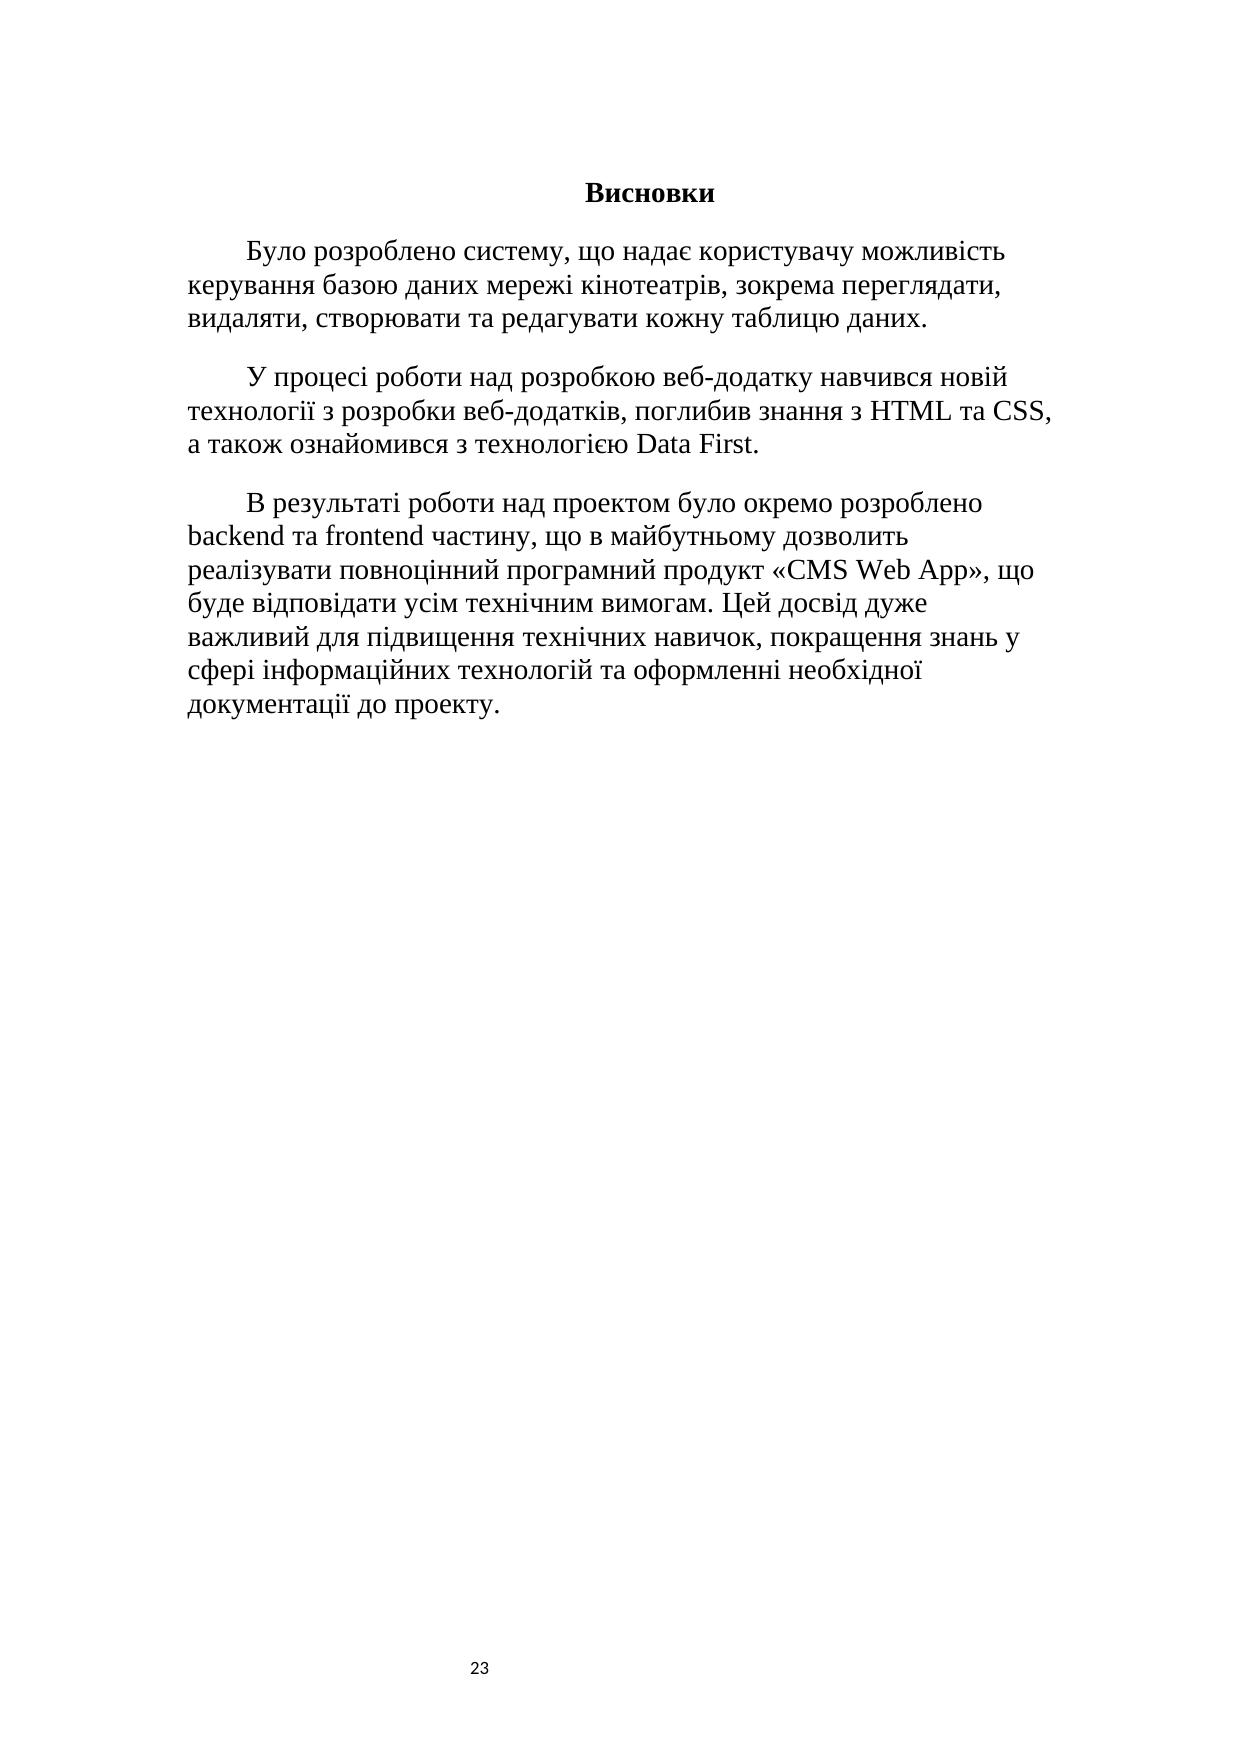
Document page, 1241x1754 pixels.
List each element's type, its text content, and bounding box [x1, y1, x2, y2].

text У процесі роботи над розробкою веб-додатку навчився новій технології з розробки веб-додатків, поглибив знання з HTML та CSS, а також ознайомився з технологією Data First. [187, 359, 1053, 460]
text Висновки [187, 175, 1053, 208]
text Було розроблено систему, що надає користувачу можливість керування базою даних мережі кінотеатрів, зокрема переглядати, видаляти, створювати та редагувати кожну таблицю даних. [187, 233, 1053, 334]
text В результаті роботи над проектом було окремо розроблено backend та frontend частину, що в майбутньому дозволить реалізувати повноцінний програмний продукт «CMS Web App», що буде відповідати усім технічним вимогам. Цей досвід дуже важливий для підвищення технічних навичок, покращення знань у сфері інформаційних технологій та оформленні необхідної документації до проекту. [187, 485, 1053, 719]
